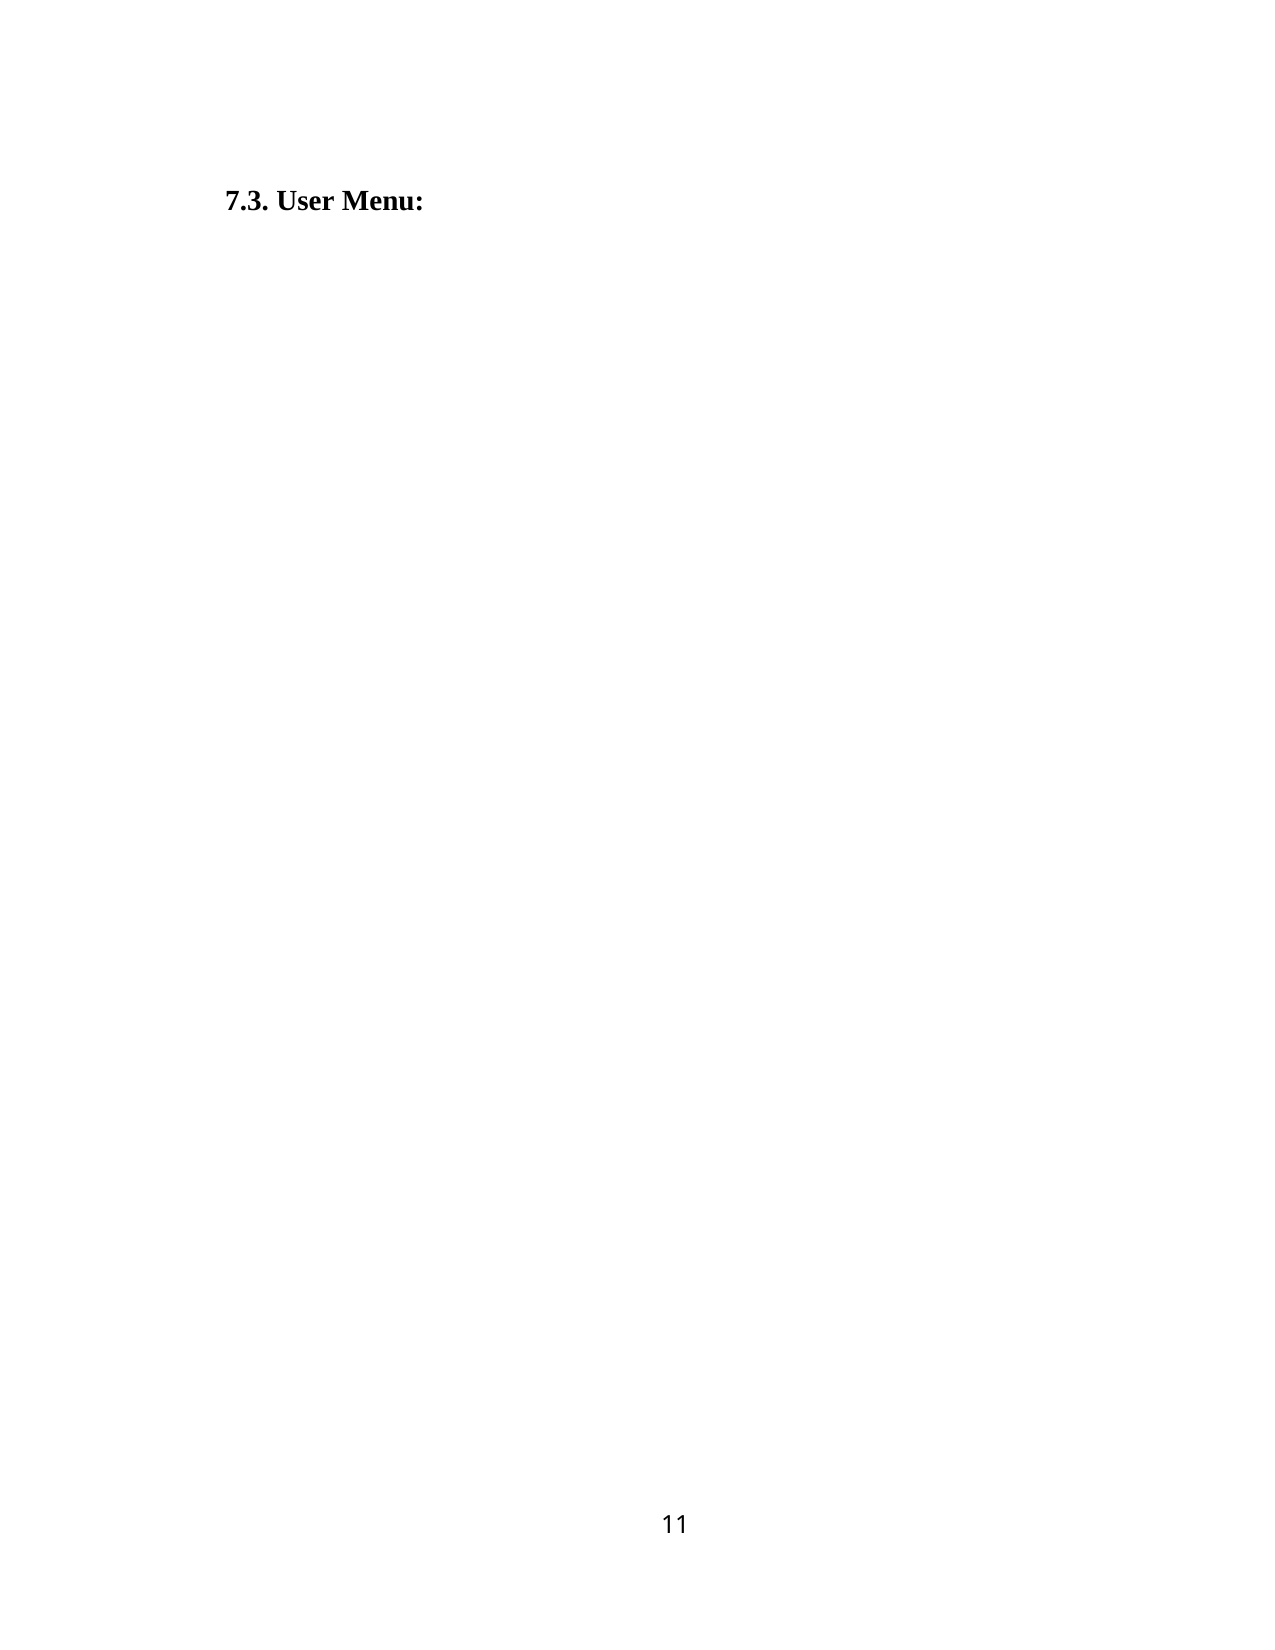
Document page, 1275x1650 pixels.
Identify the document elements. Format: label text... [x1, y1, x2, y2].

subtitle 7.3. User Menu: [225, 183, 1125, 216]
